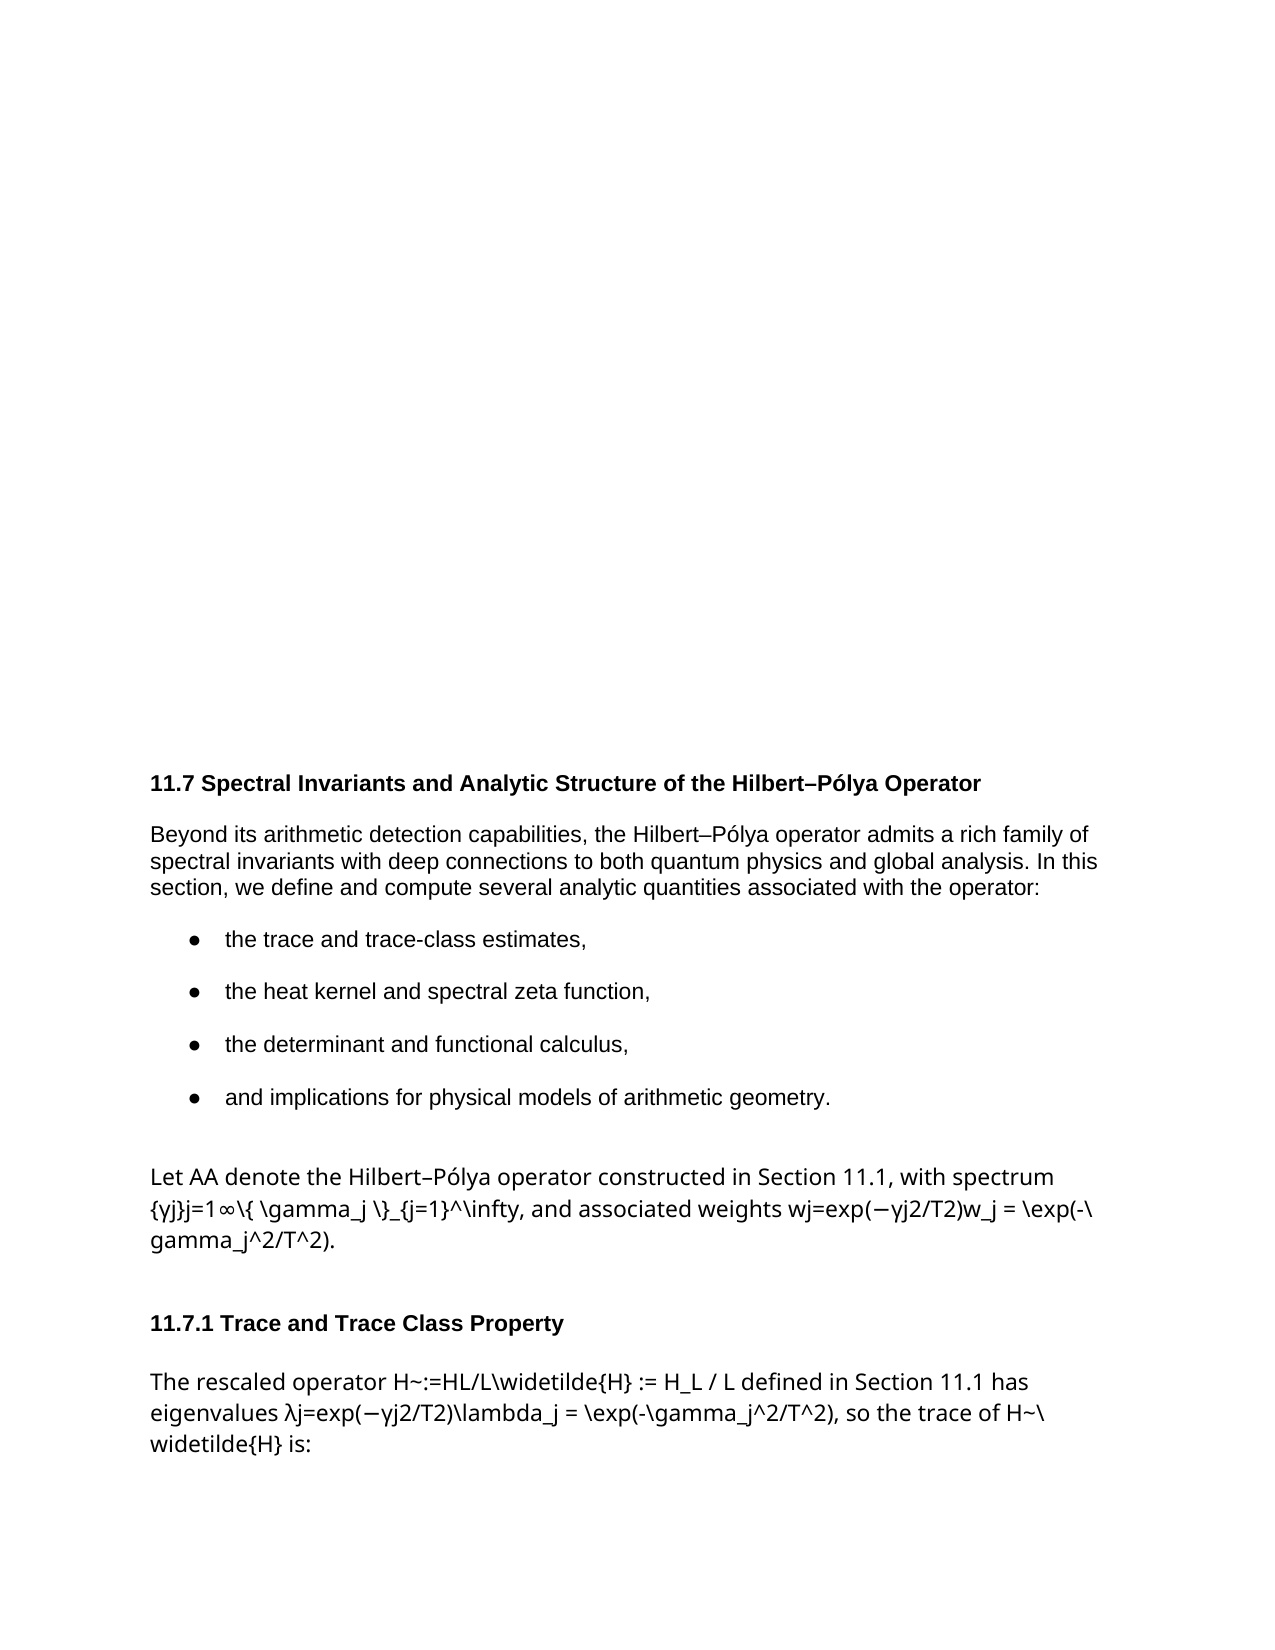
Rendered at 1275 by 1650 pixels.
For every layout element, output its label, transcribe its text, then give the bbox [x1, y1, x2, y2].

text The rescaled operator H~:=HL/L\widetilde{H} := H_L / L defined in Section 11.1 has eigenvalues λj=exp⁡(−γj2/T2)\lambda_j = \exp(-\gamma_j^2/T^2), so the trace of H~\widetilde{H} is: [150, 1366, 1125, 1459]
list the heat kernel and spectral zeta function, [187, 978, 1125, 1031]
text 11.7.1 Trace and Trace Class Property [150, 1310, 1125, 1337]
list the trace and trace-class estimates, [187, 926, 1125, 978]
list and implications for physical models of arithmetic geometry. [187, 1084, 1125, 1136]
text Let AA denote the Hilbert–Pólya operator constructed in Section 11.1, with spectrum {γj}j=1∞\{ \gamma_j \}_{j=1}^\infty, and associated weights wj=exp⁡(−γj2/T2)w_j = \exp(-\gamma_j^2/T^2). [150, 1161, 1125, 1255]
list the determinant and functional calculus, [187, 1031, 1125, 1084]
text 11.7 Spectral Invariants and Analytic Structure of the Hilbert–Pólya Operator [150, 770, 1125, 796]
text Beyond its arithmetic detection capabilities, the Hilbert–Pólya operator admits a rich family of spectral invariants with deep connections to both quantum physics and global analysis. In this section, we define and compute several analytic quantities associated with the operator: [150, 821, 1125, 901]
